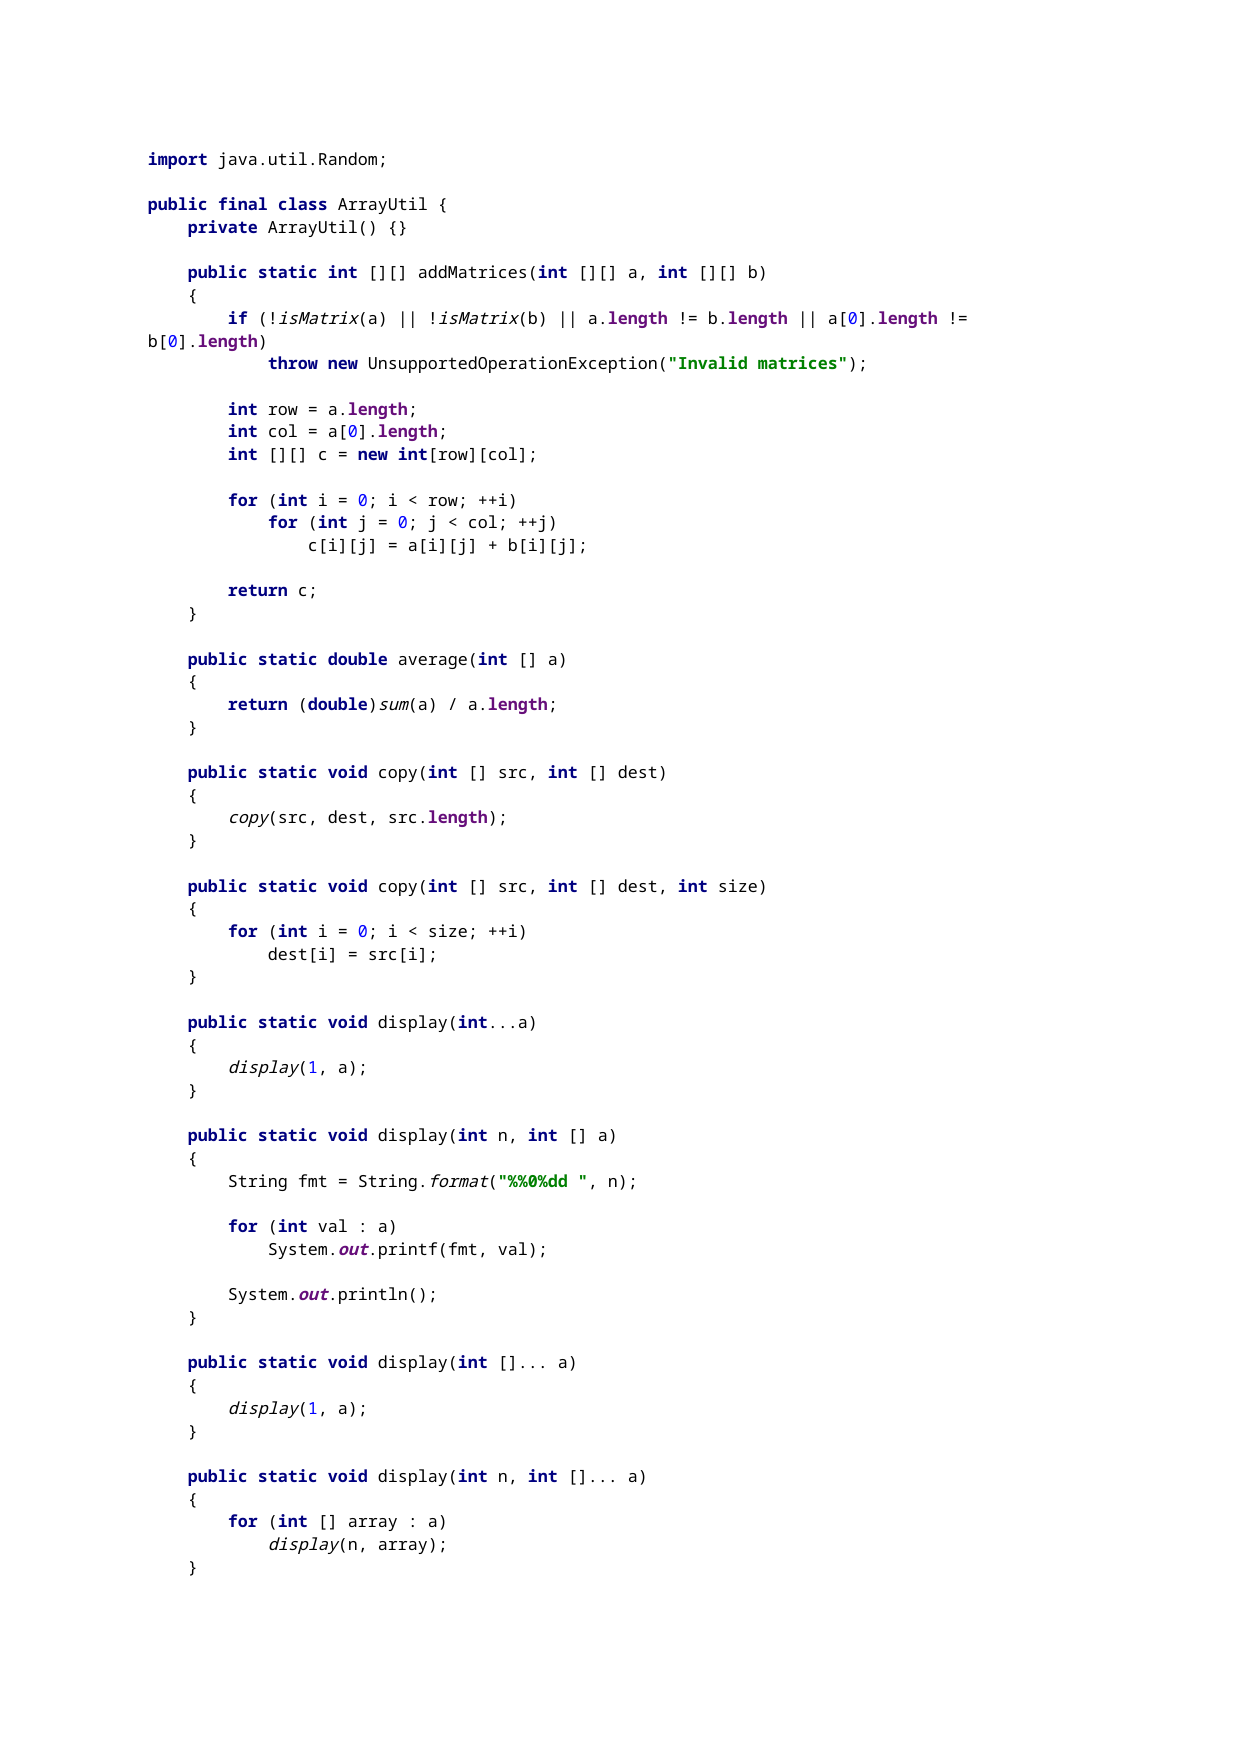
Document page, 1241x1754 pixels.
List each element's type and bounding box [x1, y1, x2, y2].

text [148, 148, 1093, 1601]
